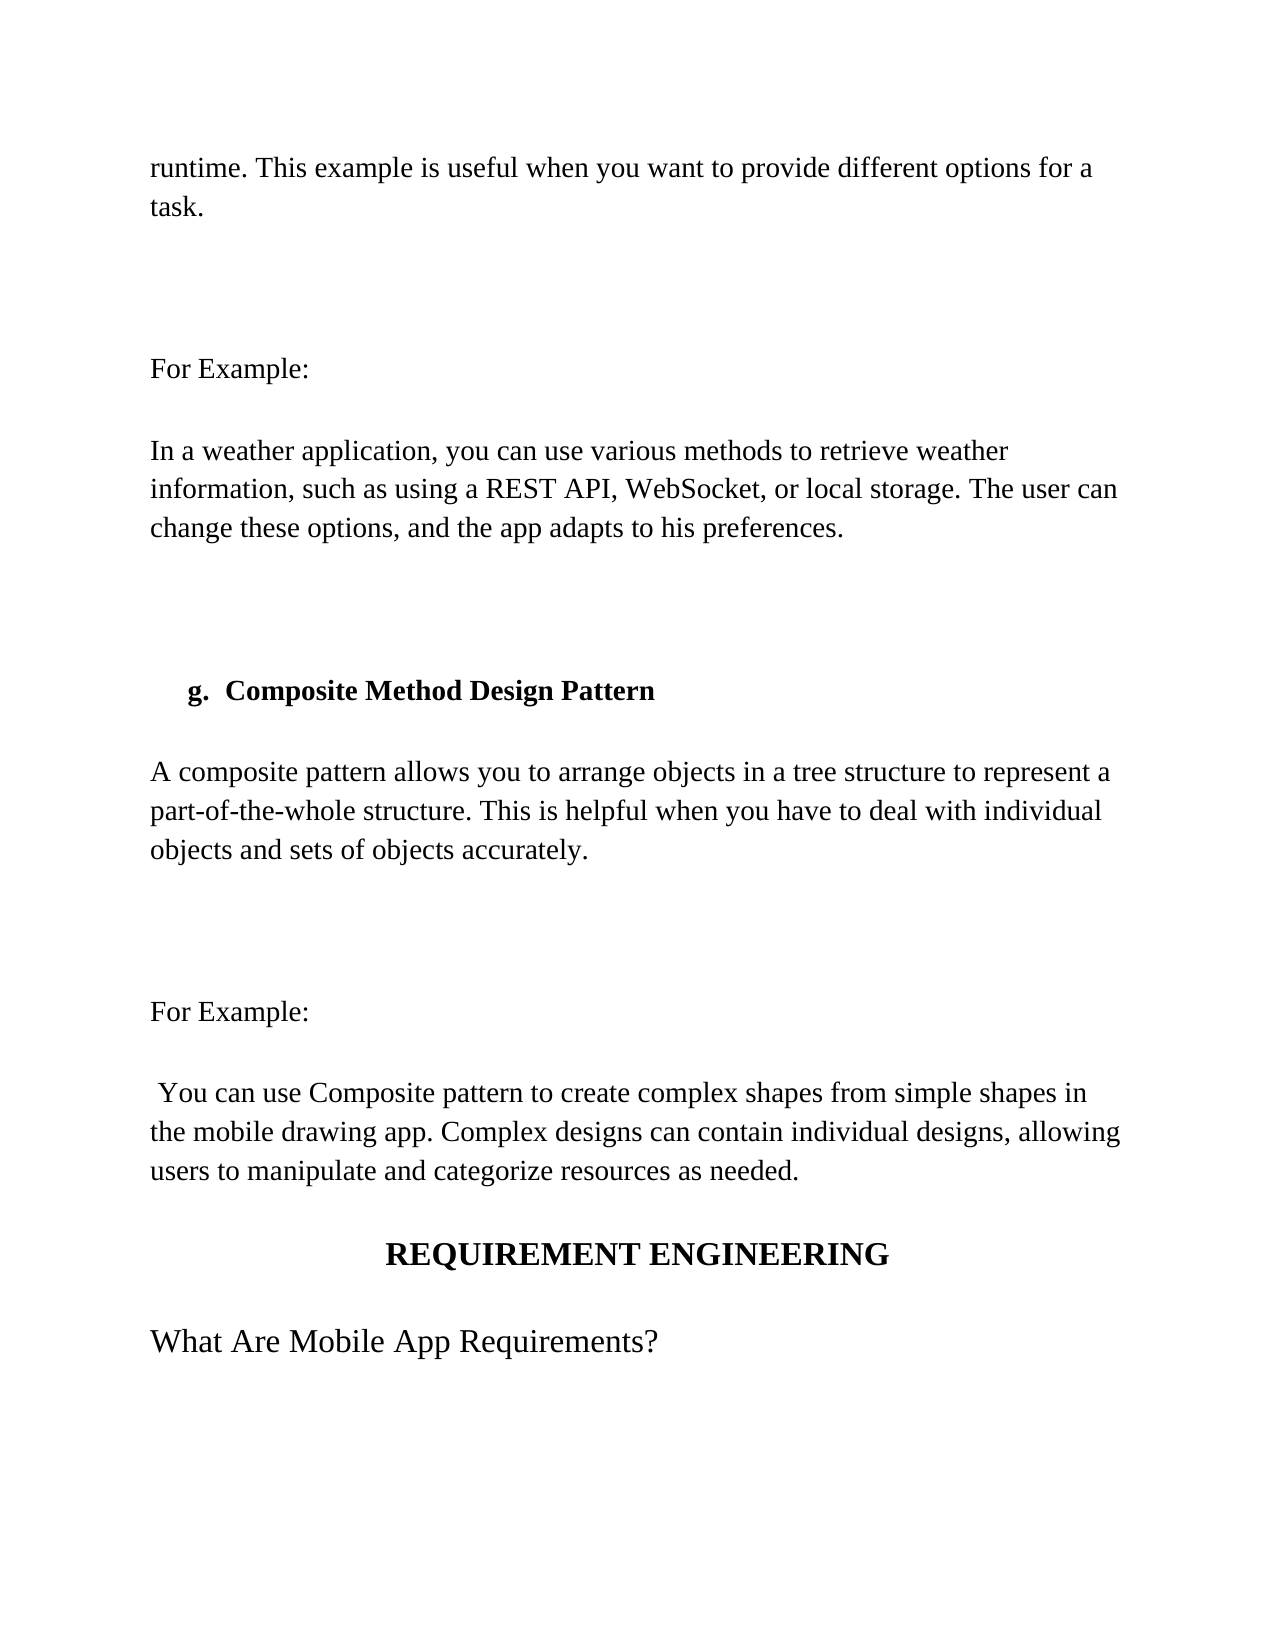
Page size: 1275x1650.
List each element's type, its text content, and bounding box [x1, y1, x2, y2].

text REQUIREMENT ENGINEERING [150, 1234, 1125, 1273]
text You can use Composite pattern to create complex shapes from simple shapes in the mobile drawing app. Complex designs can contain individual designs, allowing users to manipulate and categorize resources as needed. [150, 1076, 1125, 1187]
text For Example: [150, 994, 1125, 1028]
list Composite Method Design Pattern [187, 673, 1125, 707]
text In a weather application, you can use various methods to retrieve weather information, such as using a REST API, WebSocket, or local storage. The user can change these options, and the app adapts to his preferences. [150, 433, 1125, 544]
text What Are Mobile App Requirements? [150, 1321, 1125, 1359]
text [150, 150, 1125, 222]
text For Example: [150, 352, 1125, 385]
text A composite pattern allows you to arrange objects in a tree structure to represent a part-of-the-whole structure. This is helpful when you have to deal with individual objects and sets of objects accurately. [150, 754, 1125, 865]
